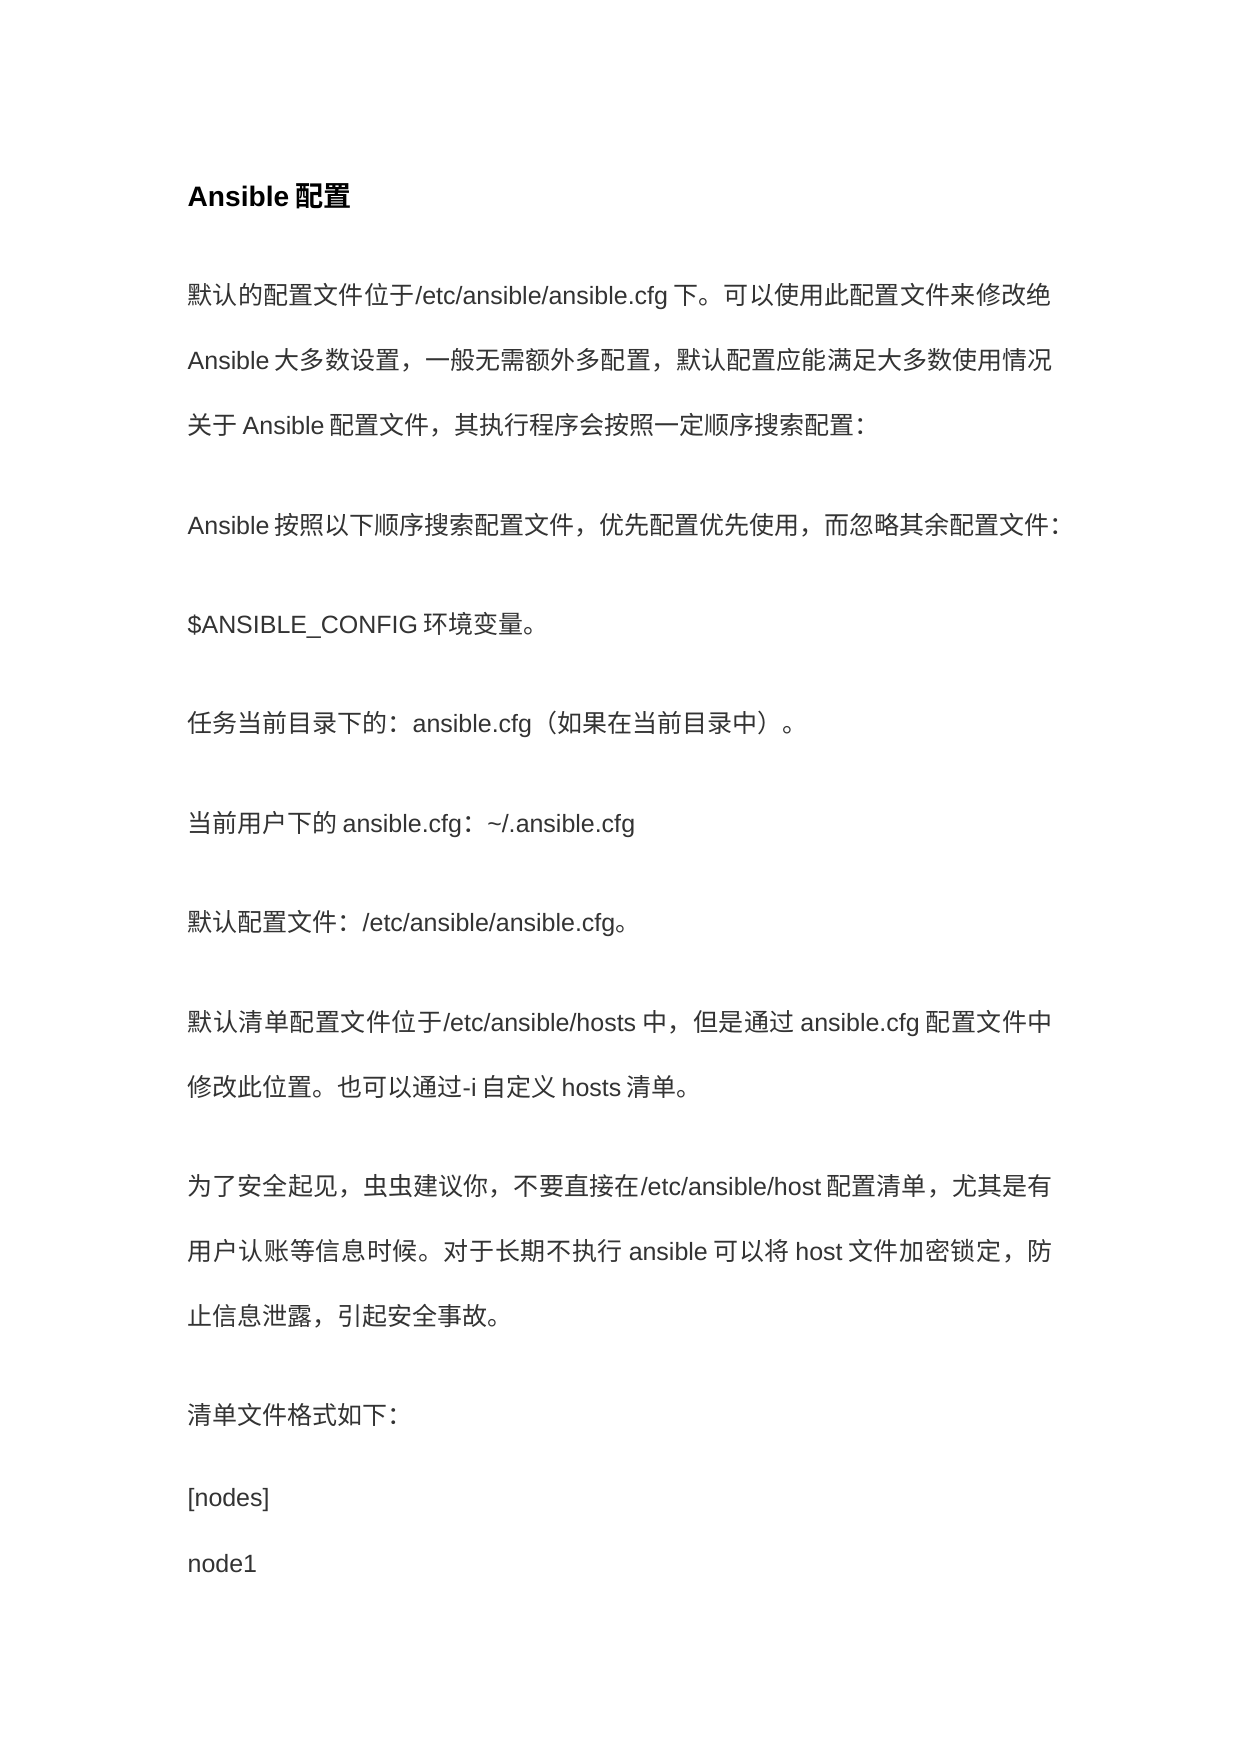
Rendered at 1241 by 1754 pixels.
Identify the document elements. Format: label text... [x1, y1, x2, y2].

text 清单文件格式如下： [187, 1381, 1053, 1446]
text 默认配置文件：/etc/ansible/ansible.cfg。 [187, 888, 1053, 953]
text 默认的配置文件位于/etc/ansible/ansible.cfg下。可以使用此配置文件来修改绝Ansible大多数设置，一般无需额外多配置，默认配置应能满足大多数使用情况。关于Ansible配置文件，其执行程序会按照一定顺序搜索配置： [187, 261, 1053, 456]
text 任务当前目录下的：ansible.cfg（如果在当前目录中）。 [187, 689, 1053, 754]
text 为了安全起见，虫虫建议你，不要直接在/etc/ansible/host配置清单，尤其是有用户认账等信息时候。对于长期不执行ansible可以将host文件加密锁定，防止信息泄露，引起安全事故。 [187, 1152, 1053, 1347]
text $ANSIBLE_CONFIG环境变量。 [187, 590, 1053, 655]
text 当前用户下的ansible.cfg：~/.ansible.cfg [187, 789, 1053, 854]
text Ansible配置 [187, 162, 1053, 227]
text Ansible按照以下顺序搜索配置文件，优先配置优先使用，而忽略其余配置文件： [187, 491, 1053, 556]
text 默认清单配置文件位于/etc/ansible/hosts中，但是通过ansible.cfg配置文件中修改此位置。也可以通过-i自定义hosts清单。 [187, 988, 1053, 1118]
text node1 [187, 1548, 1053, 1580]
text [nodes] [187, 1481, 1053, 1513]
